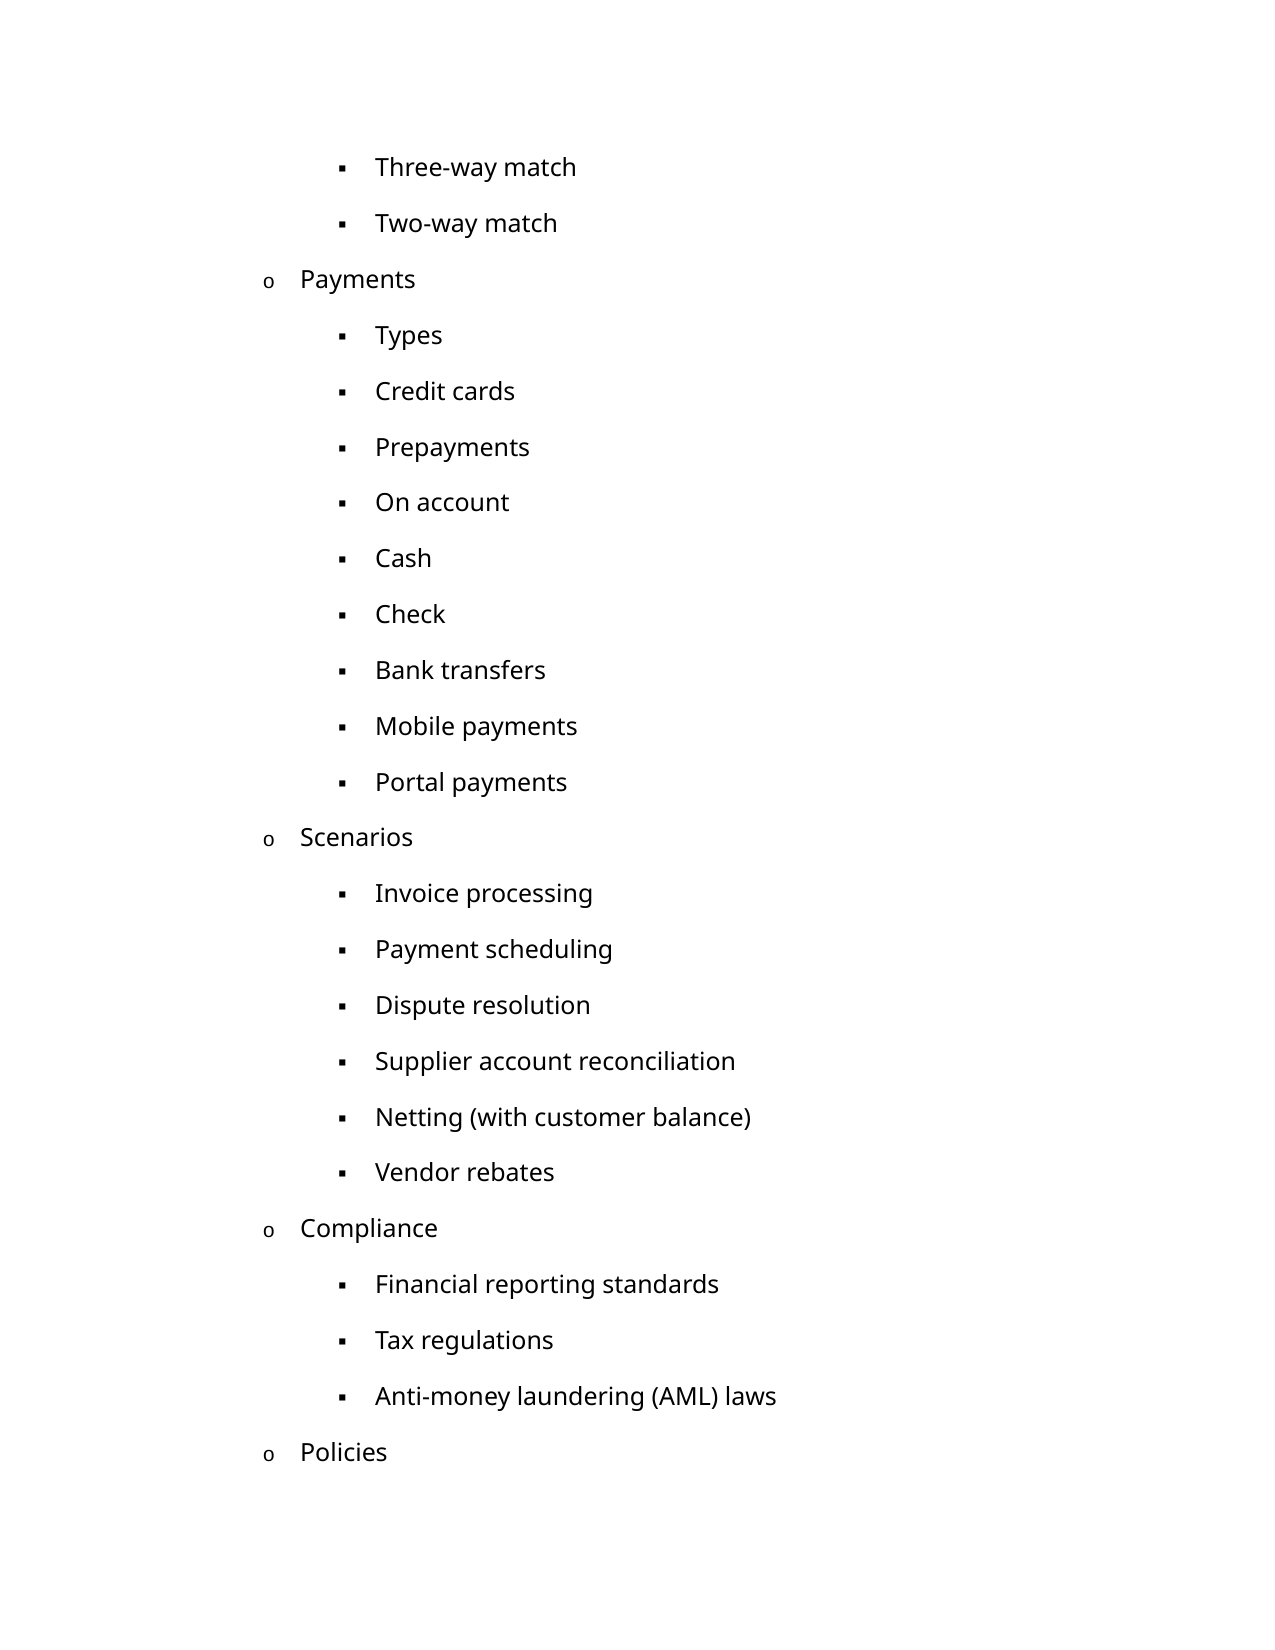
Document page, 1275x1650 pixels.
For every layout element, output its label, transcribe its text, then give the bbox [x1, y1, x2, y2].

list Supplier account reconciliation [337, 1043, 1125, 1077]
list Prepayments [337, 429, 1125, 463]
list Payment scheduling [337, 932, 1125, 966]
list Mobile payments [337, 708, 1125, 742]
list Bank transfers [337, 652, 1125, 687]
list Tax regulations [337, 1322, 1125, 1357]
list Financial reporting standards [337, 1267, 1125, 1301]
list Scenarios [262, 820, 1125, 854]
list Netting (with customer balance) [337, 1099, 1125, 1133]
list Anti-money laundering (AML) laws [337, 1378, 1125, 1412]
list Three-way match [337, 150, 1125, 184]
list Compliance [262, 1211, 1125, 1245]
list Policies [262, 1434, 1125, 1468]
list Portal payments [337, 764, 1125, 798]
list Vendor rebates [337, 1155, 1125, 1189]
list On account [337, 485, 1125, 519]
list Invoice processing [337, 876, 1125, 910]
list Credit cards [337, 373, 1125, 407]
list Cash [337, 541, 1125, 575]
list Dispute resolution [337, 987, 1125, 1022]
list Payments [262, 262, 1125, 296]
list Two-way match [337, 206, 1125, 240]
list Check [337, 597, 1125, 631]
list Types [337, 317, 1125, 352]
